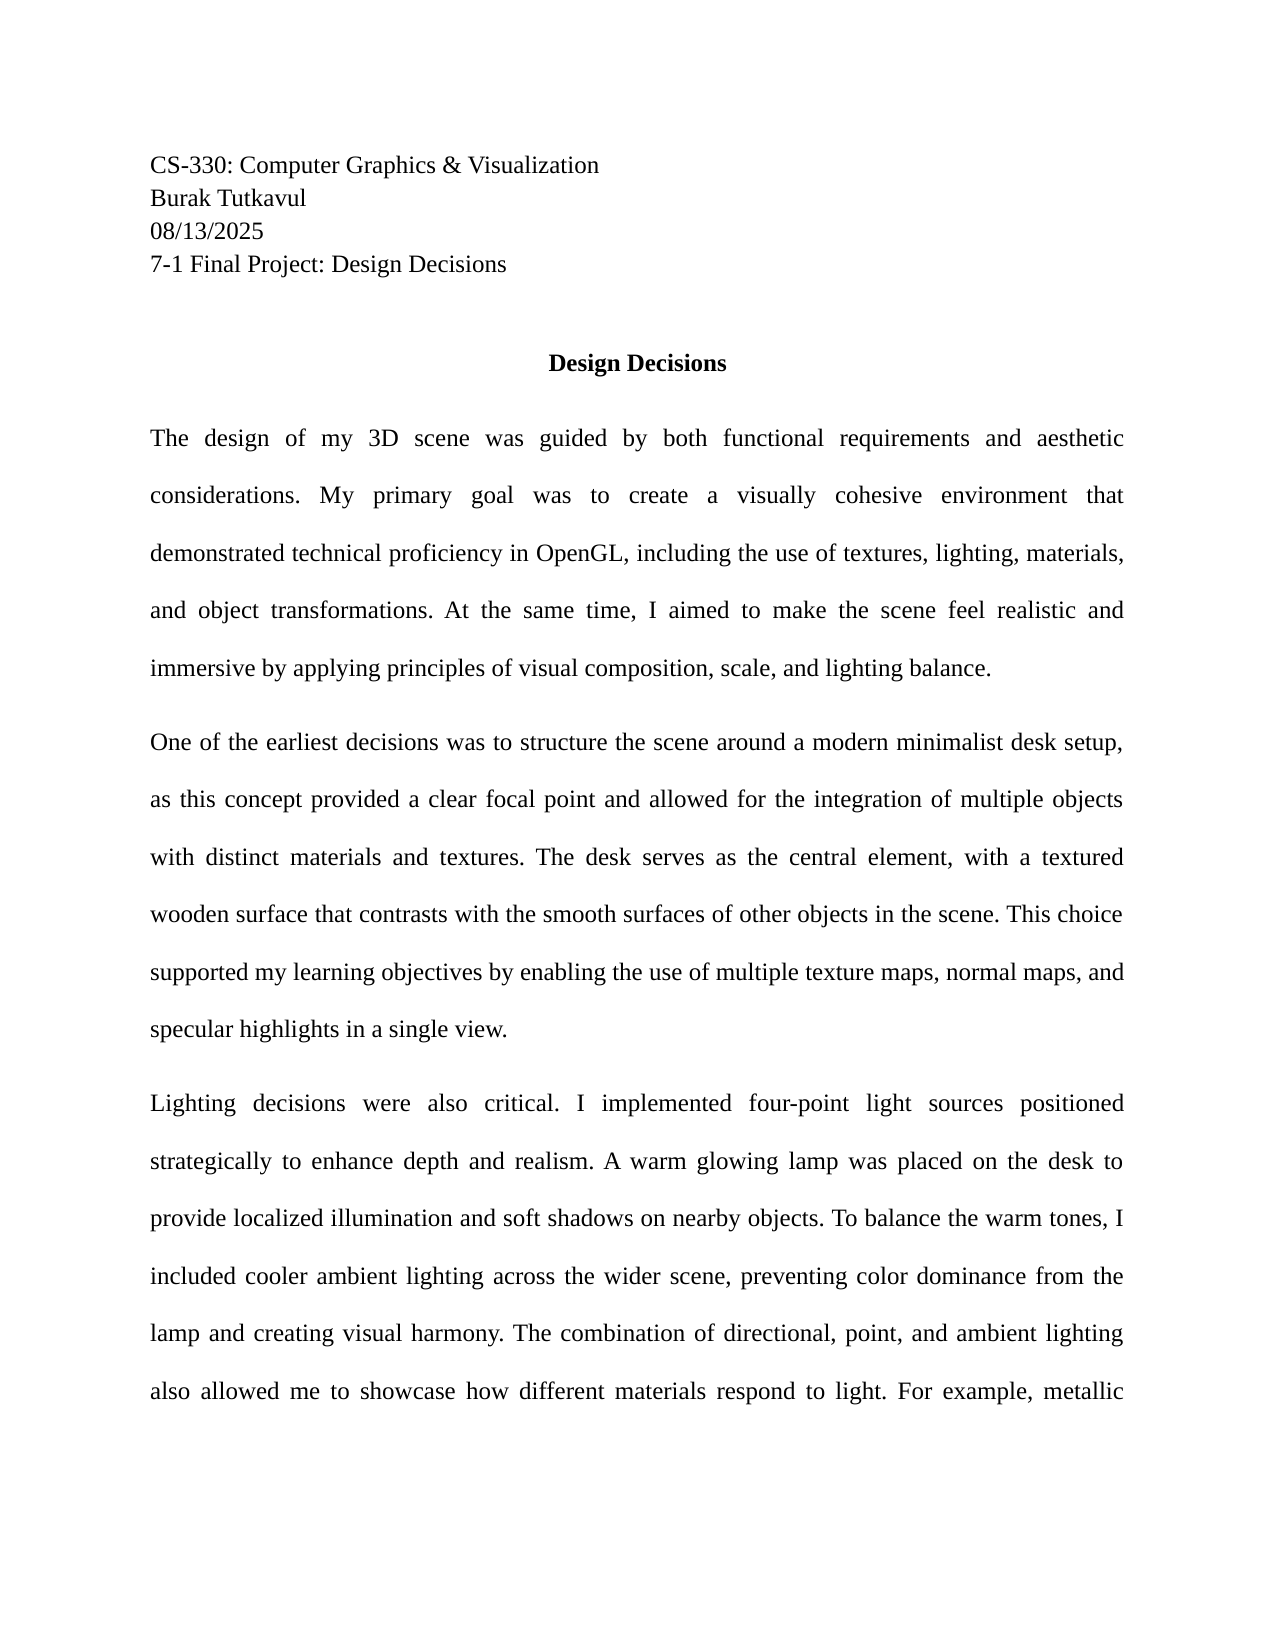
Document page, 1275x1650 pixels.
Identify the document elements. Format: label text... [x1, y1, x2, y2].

text Design Decisions [150, 348, 1125, 377]
text One of the earliest decisions was to structure the scene around a modern minimalist desk setup, as this concept provided a clear focal point and allowed for the integration of multiple objects with distinct materials and textures. The desk serves as the central element, with a textured wooden surface that contrasts with the smooth surfaces of other objects in the scene. This choice supported my learning objectives by enabling the use of multiple texture maps, normal maps, and specular highlights in a single view. [150, 727, 1125, 1043]
text The design of my 3D scene was guided by both functional requirements and aesthetic considerations. My primary goal was to create a visually cohesive environment that demonstrated technical proficiency in OpenGL, including the use of textures, lighting, materials, and object transformations. At the same time, I aimed to make the scene feel realistic and immersive by applying principles of visual composition, scale, and lighting balance. [150, 423, 1125, 681]
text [150, 1088, 1125, 1405]
text CS-330: Computer Graphics & Visualization Burak Tutkavul 08/13/2025 7-1 Final Project: Design Decisions [150, 150, 1125, 278]
